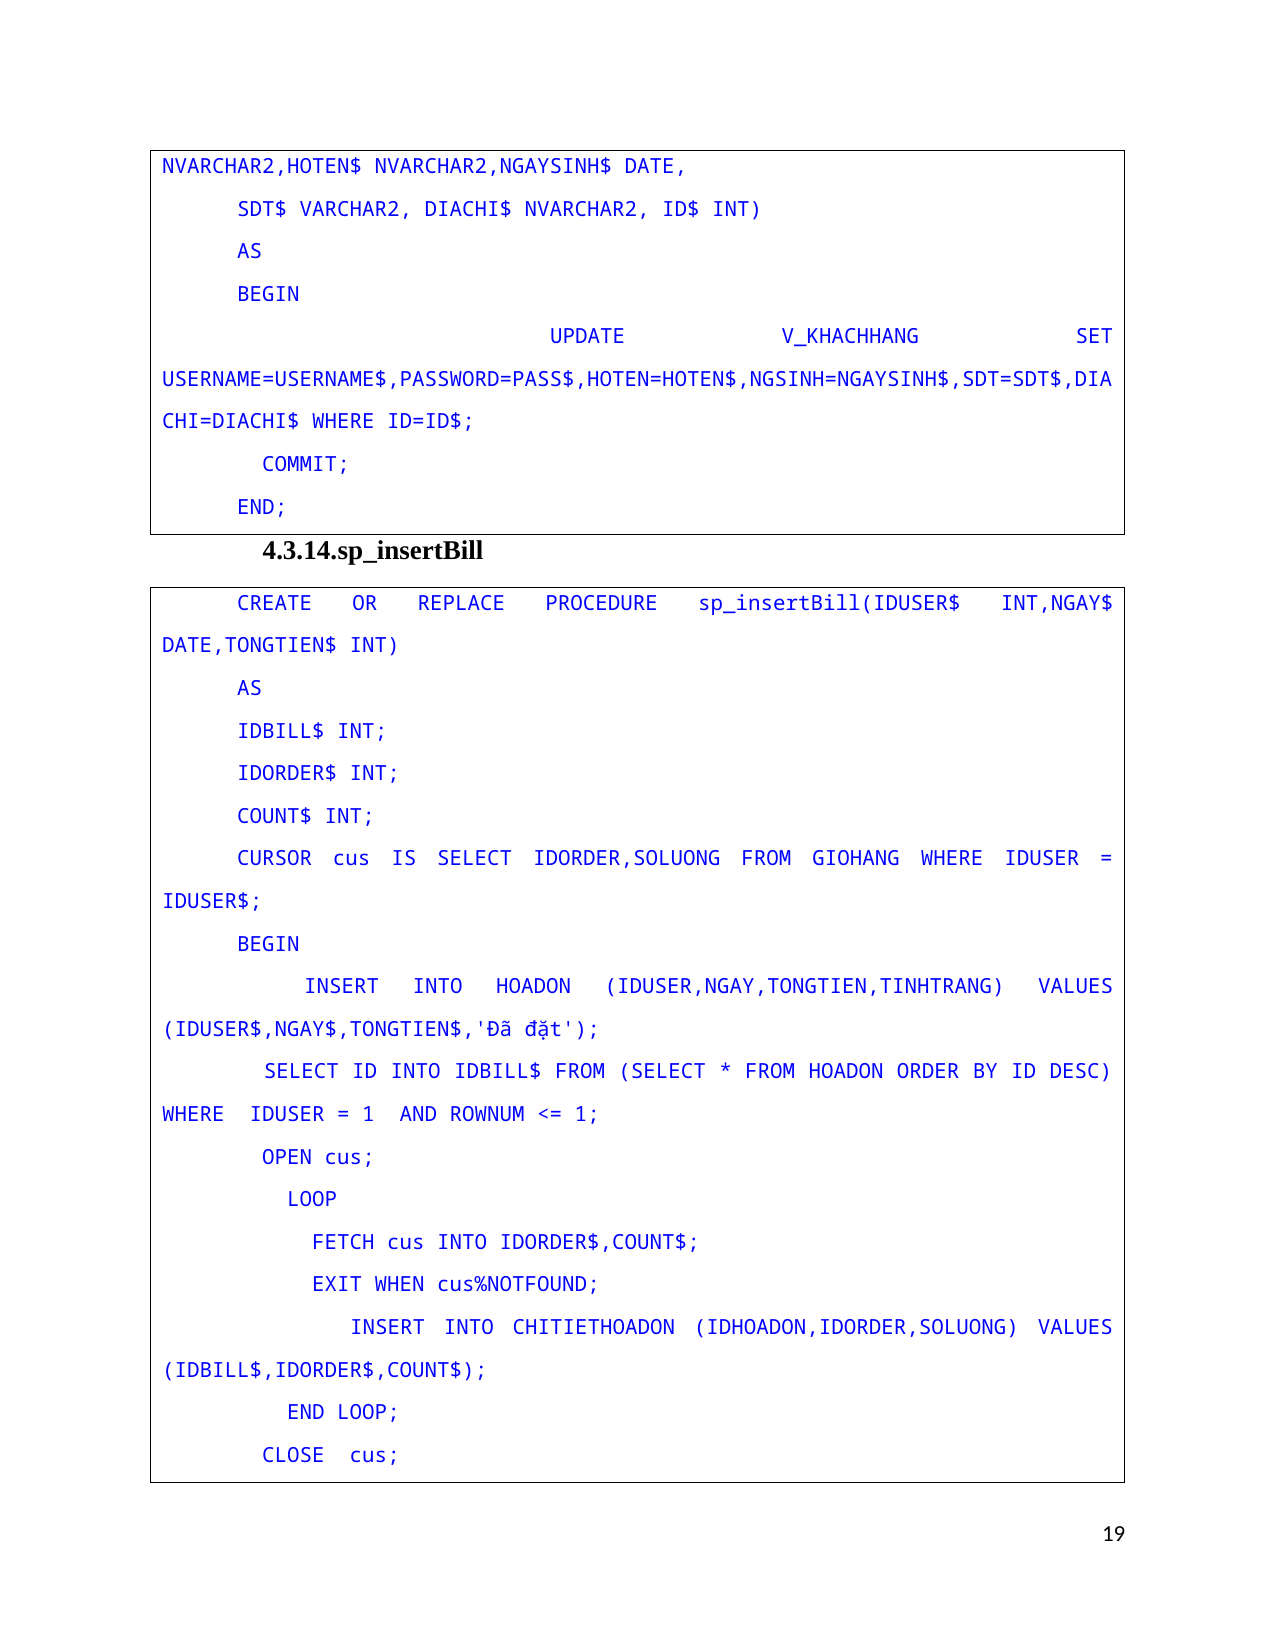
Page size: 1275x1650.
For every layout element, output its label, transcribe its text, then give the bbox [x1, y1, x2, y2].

list sp_insertBill [262, 535, 1125, 566]
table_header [151, 151, 1124, 533]
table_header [151, 588, 1124, 1482]
